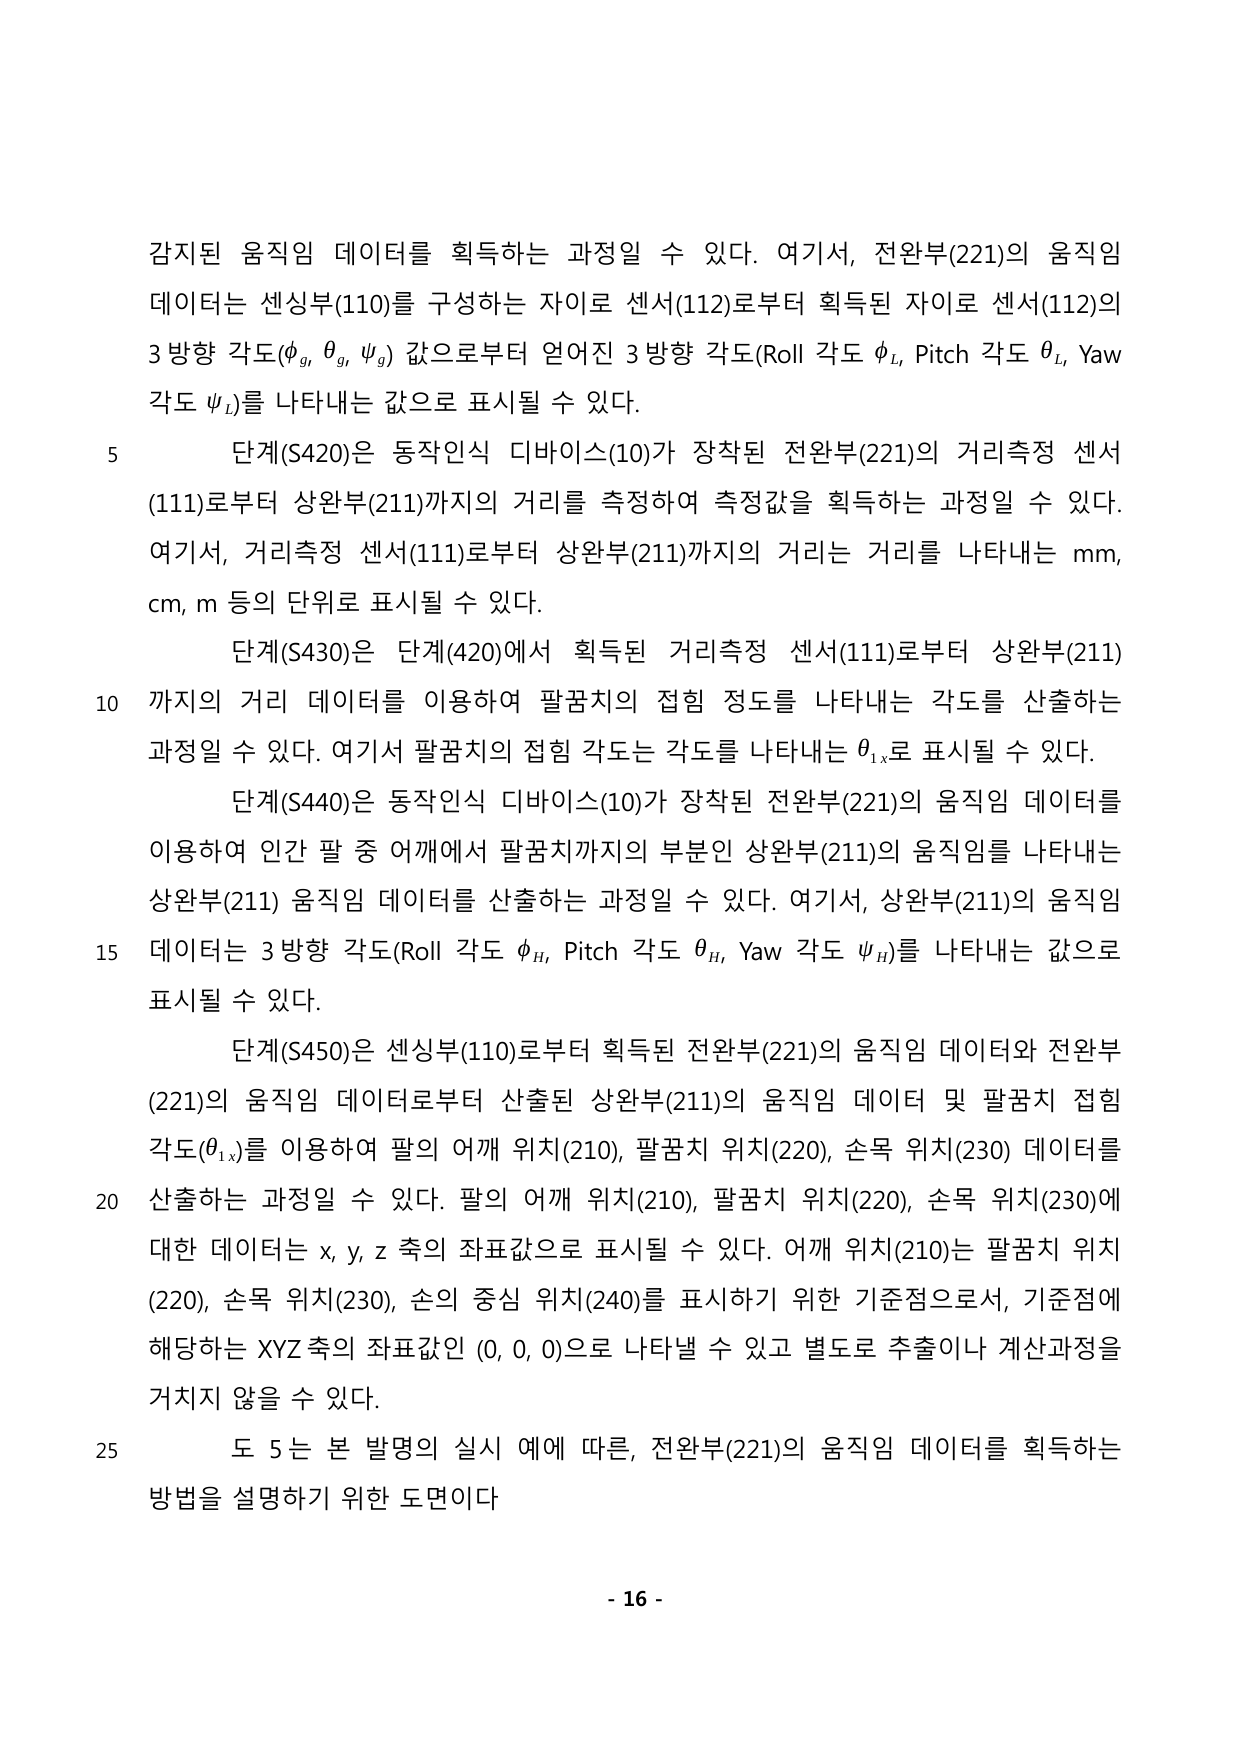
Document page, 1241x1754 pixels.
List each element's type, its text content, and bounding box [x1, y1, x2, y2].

text 도 5는 본 발명의 실시 예에 따른, 전완부(221)의 움직임 데이터를 획득하는 방법을 설명하기 위한 도면이다 [148, 1431, 1122, 1514]
text 단계(S440)은 동작인식 디바이스(10)가 장착된 전완부(221)의 움직임 데이터를 이용하여 인간 팔 중 어깨에서 팔꿈치까지의 부분인 상완부(211)의 움직임를 나타내는 상완부(211) 움직임 데이터를 산출하는 과정일 수 있다. 여기서, 상완부(211)의 움직임 데이터는 3방향 각도(Roll 각도 , Pitch 각도 , Yaw 각도 )를 나타내는 값으로 표시될 수 있다. [148, 784, 1122, 1016]
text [148, 236, 1122, 419]
text 단계(S450)은 센싱부(110)로부터 획득된 전완부(221)의 움직임 데이터와 전완부(221)의 움직임 데이터로부터 산출된 상완부(211)의 움직임 데이터 및 팔꿈치 접힘 각도()를 이용하여 팔의 어깨 위치(210), 팔꿈치 위치(220), 손목 위치(230) 데이터를 산출하는 과정일 수 있다. 팔의 어깨 위치(210), 팔꿈치 위치(220), 손목 위치(230)에 대한 데이터는 x, y, z 축의 좌표값으로 표시될 수 있다. 어깨 위치(210)는 팔꿈치 위치(220), 손목 위치(230), 손의 중심 위치(240)를 표시하기 위한 기준점으로서, 기준점에 해당하는 XYZ축의 좌표값인 (0, 0, 0)으로 나타낼 수 있고 별도로 추출이나 계산과정을 거치지 않을 수 있다. [148, 1033, 1122, 1415]
text 단계(S430)은 단계(420)에서 획득된 거리측정 센서(111)로부터 상완부(211)까지의 거리 데이터를 이용하여 팔꿈치의 접힘 정도를 나타내는 각도를 산출하는 과정일 수 있다. 여기서 팔꿈치의 접힘 각도는 각도를 나타내는 로 표시될 수 있다. [148, 634, 1122, 767]
text 단계(S420)은 동작인식 디바이스(10)가 장착된 전완부(221)의 거리측정 센서(111)로부터 상완부(211)까지의 거리를 측정하여 측정값을 획득하는 과정일 수 있다. 여기서, 거리측정 센서(111)로부터 상완부(211)까지의 거리는 거리를 나타내는 mm, cm, m 등의 단위로 표시될 수 있다. [148, 435, 1122, 618]
